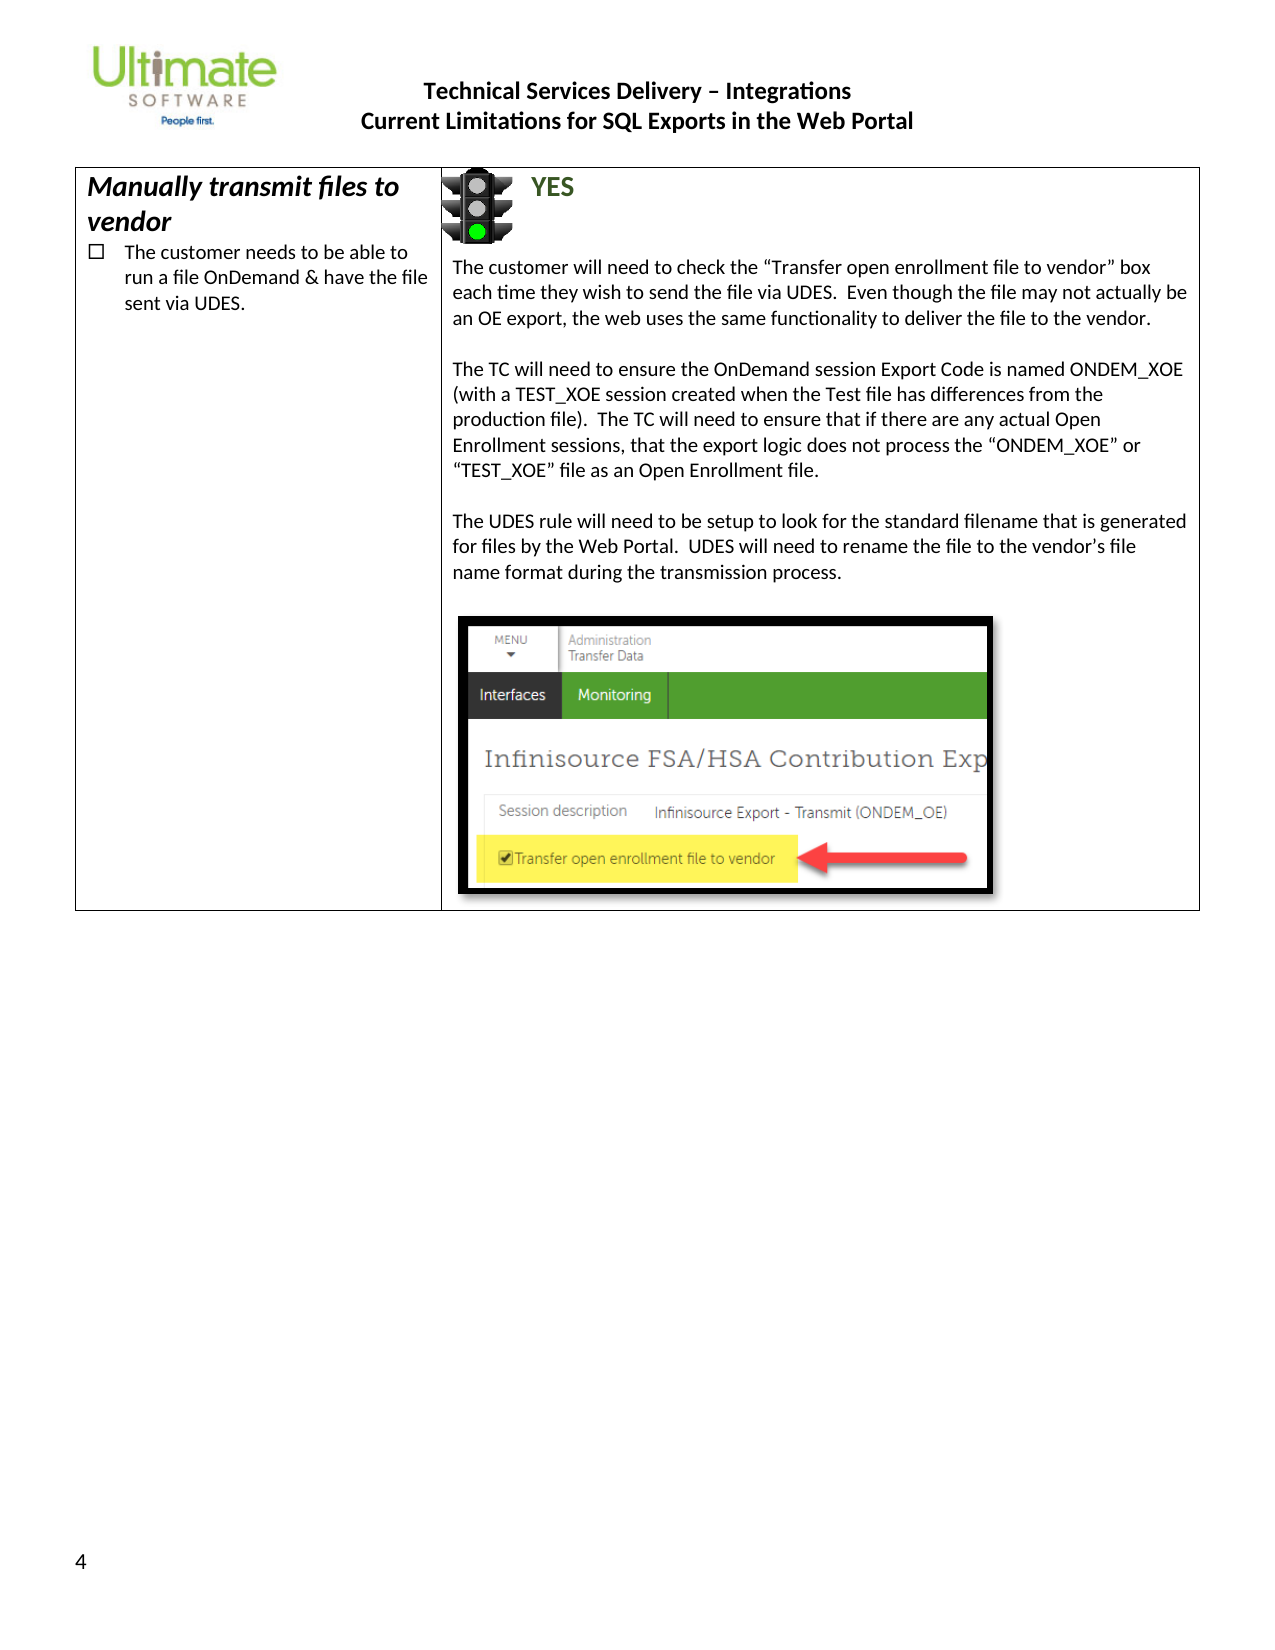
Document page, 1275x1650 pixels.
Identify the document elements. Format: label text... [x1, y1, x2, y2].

picture [78, 44, 295, 132]
table_cell YES The customer will need to check the “Transfer open enrollment file to vendor” box each time they wish to send the file via UDES. Even though the file may not actually be an OE export, the web uses the same functionality to deliver the file to the vendor. The TC will need to ensure the OnDemand session Export Code is named ONDEM_XOE (with a TEST_XOE session created when the Test file has differences from the production file). The TC will need to ensure that if there are any actual Open Enrollment sessions, that the export logic does not process the “ONDEM_XOE” or “TEST_XOE” file as an Open Enrollment file. The UDES rule will need to be setup to look for the standard filename that is generated for files by the Web Portal. UDES will need to rename the file to the vendor’s file name format during the transmission process. [442, 168, 1199, 910]
table_cell Manually transmit files to vendor The customer needs to be able to run a file OnDemand & have the file sent via UDES. [76, 168, 441, 910]
picture [465, 622, 987, 888]
picture [441, 167, 513, 244]
